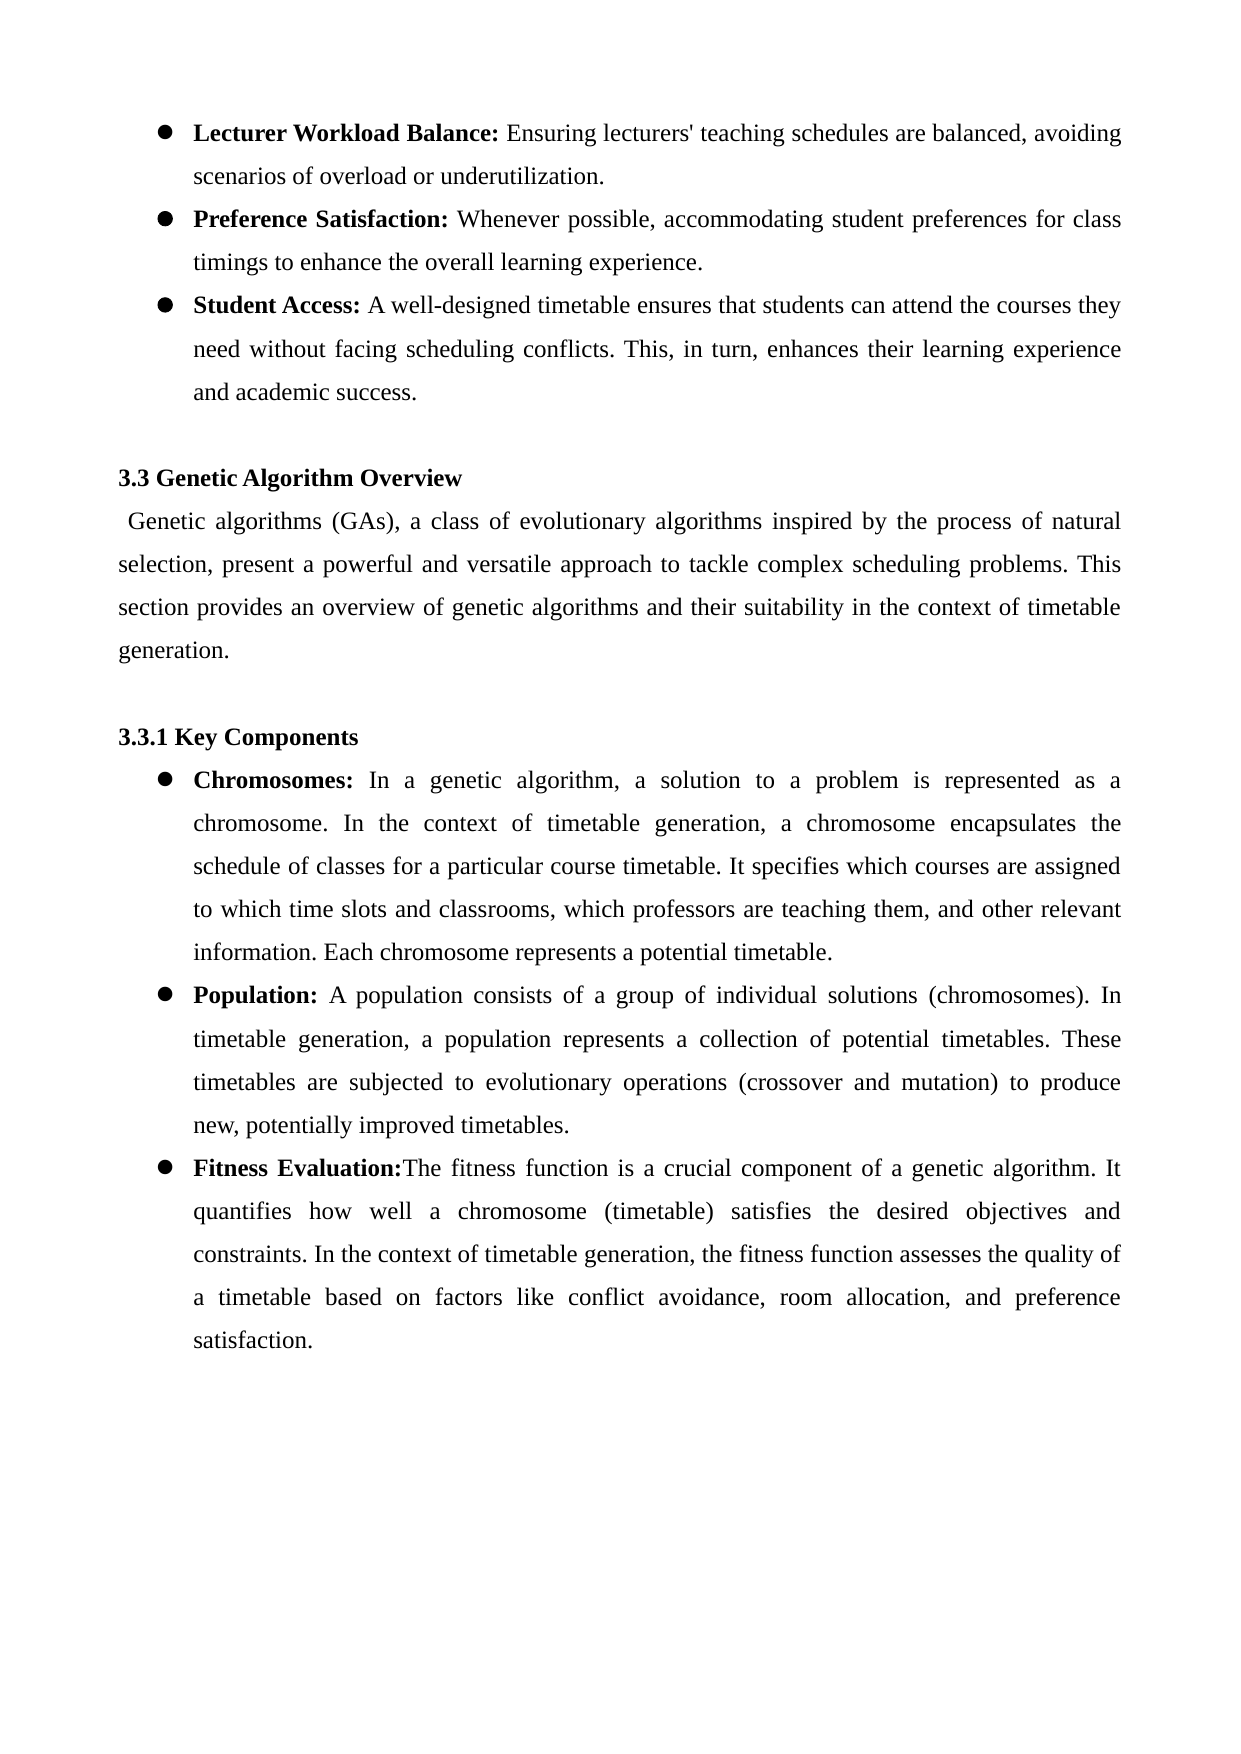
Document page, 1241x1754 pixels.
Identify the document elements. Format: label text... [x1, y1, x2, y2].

list Fitness Evaluation:The fitness function is a crucial component of a genetic algorithm. It quantifies how well a chromosome (timetable) satisfies the desired objectives and constraints. In the context of timetable generation, the fitness function assesses the quality of a timetable based on factors like conflict avoidance, room allocation, and preference satisfaction. [156, 1153, 1122, 1354]
text 3.3 Genetic Algorithm Overview [118, 463, 1122, 492]
list Chromosomes: In a genetic algorithm, a solution to a problem is represented as a chromosome. In the context of timetable generation, a chromosome encapsulates the schedule of classes for a particular course timetable. It specifies which courses are assigned to which time slots and classrooms, which professors are teaching them, and other relevant information. Each chromosome represents a potential timetable. [156, 765, 1122, 966]
list Population: A population consists of a group of individual solutions (chromosomes). In timetable generation, a population represents a collection of potential timetables. These timetables are subjected to evolutionary operations (crossover and mutation) to produce new, potentially improved timetables. [156, 981, 1122, 1139]
text Genetic algorithms (GAs), a class of evolutionary algorithms inspired by the process of natural selection, present a powerful and versatile approach to tackle complex scheduling problems. This section provides an overview of genetic algorithms and their suitability in the context of timetable generation. [118, 506, 1122, 664]
list Lecturer Workload Balance: Ensuring lecturers' teaching schedules are balanced, avoiding scenarios of overload or underutilization. [156, 118, 1122, 190]
list Preference Satisfaction: Whenever possible, accommodating student preferences for class timings to enhance the overall learning experience. [156, 204, 1122, 276]
text 3.3.1 Key Components [118, 722, 1122, 751]
list Student Access: A well-designed timetable ensures that students can attend the courses they need without facing scheduling conflicts. This, in turn, enhances their learning experience and academic success. [156, 291, 1122, 406]
